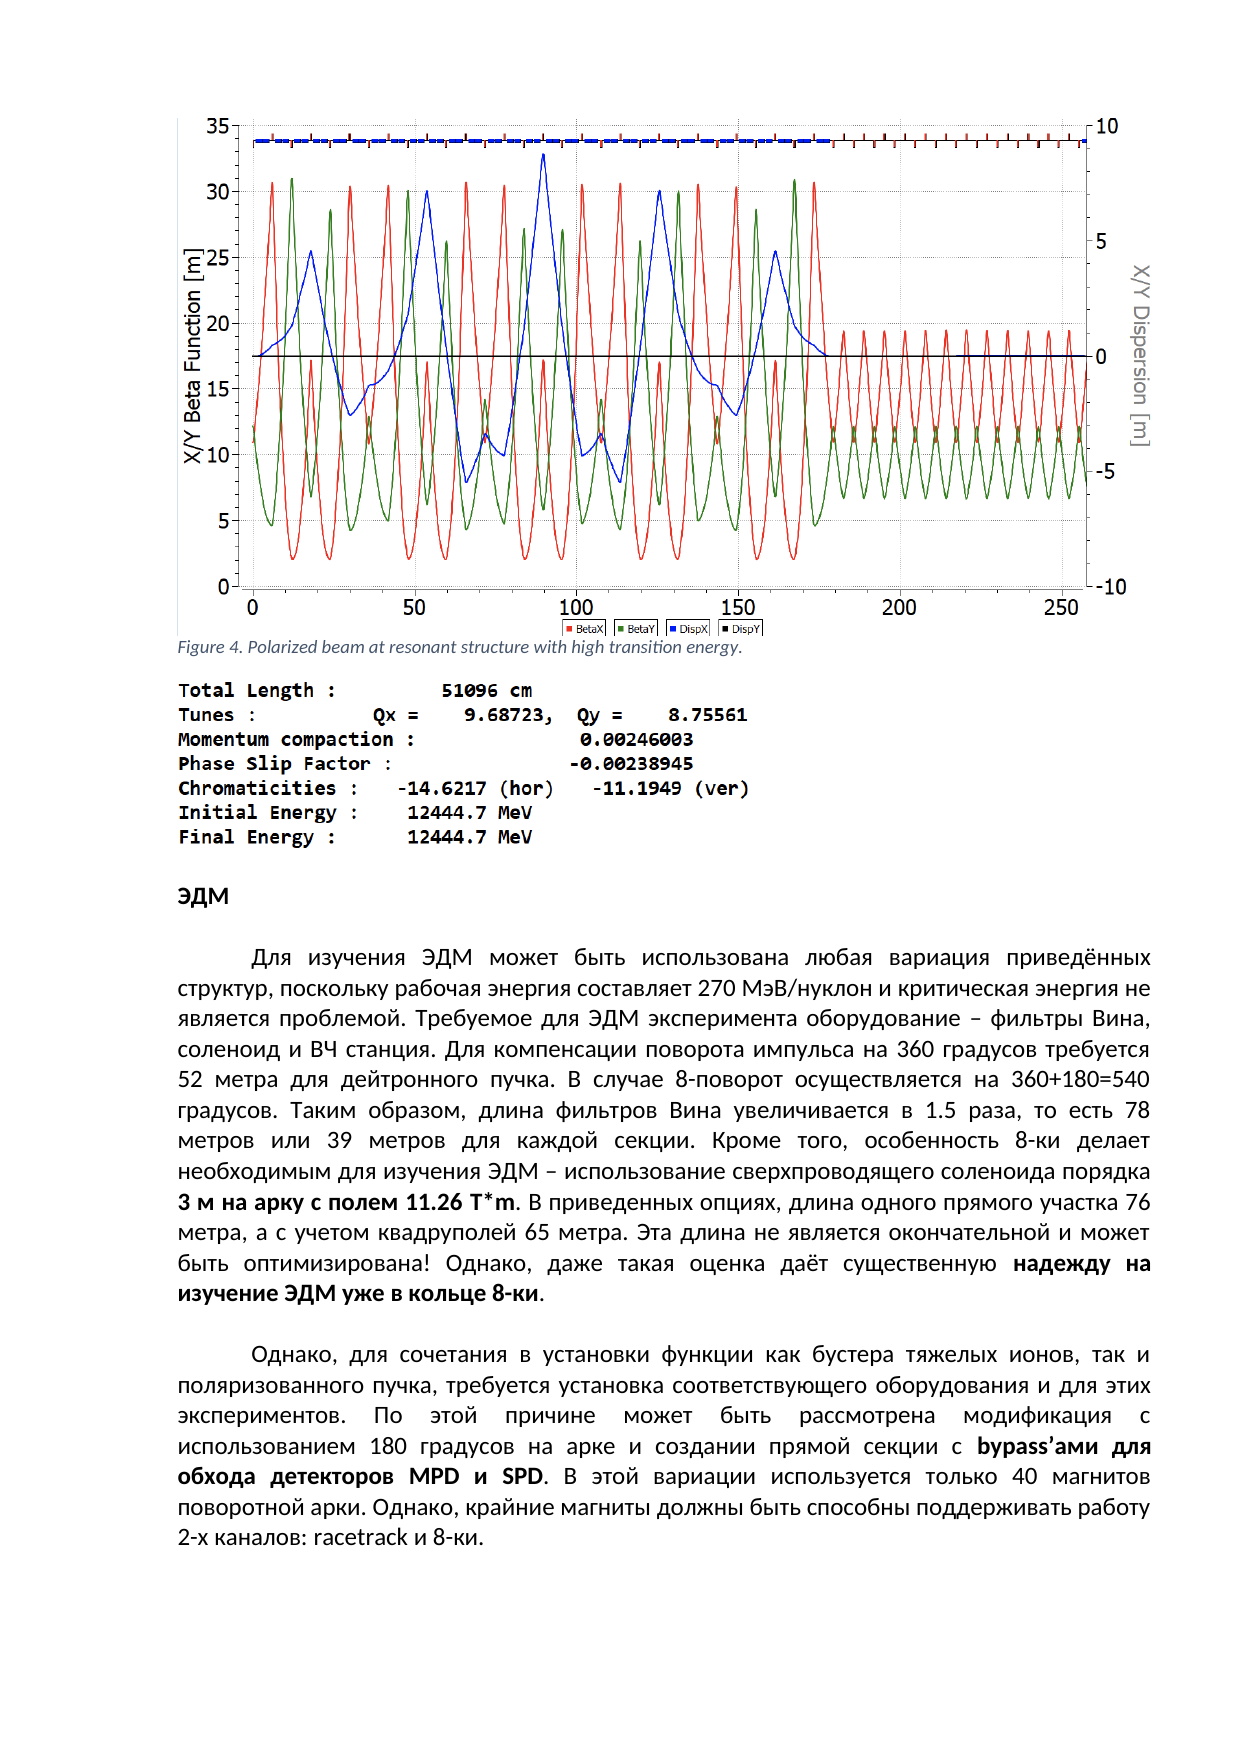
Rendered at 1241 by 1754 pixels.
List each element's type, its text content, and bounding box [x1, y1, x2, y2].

picture [177, 118, 1152, 636]
text ЭДМ [177, 881, 1152, 911]
text Для изучения ЭДМ может быть использована любая вариация приведённых структур, поскольку рабочая энергия составляет 270 МэВ/нуклон и критическая энергия не является проблемой. Требуемое для ЭДМ эксперимента оборудование – фильтры Вина, соленоид и ВЧ станция. Для компенсации поворота импульса на 360 градусов требуется 52 метра для дейтронного пучка. В случае 8-поворот осуществляется на 360+180=540 градусов. Таким образом, длина фильтров Вина увеличивается в 1.5 раза, то есть 78 метров или 39 метров для каждой секции. Кроме того, особенность 8-ки делает необходимым для изучения ЭДМ – использование сверхпроводящего соленоида порядка 3 м на арку с полем 11.26 T*m. В приведенных опциях, длина одного прямого участка 76 метра, а с учетом квадруполей 65 метра. Эта длина не является окончательной и может быть оптимизирована! Однако, даже такая оценка даёт существенную надежду на изучение ЭДМ уже в кольце 8-ки. [177, 942, 1152, 1308]
text Однако, для сочетания в установки функции как бустера тяжелых ионов, так и поляризованного пучка, требуется установка соответствующего оборудования и для этих экспериментов. По этой причине может быть рассмотрена модификация с использованием 180 градусов на арке и создании прямой секции с bypass’ами для обхода детекторов MPD и SPD. В этой вариации используется только 40 магнитов поворотной арки. Однако, крайние магниты должны быть способны поддерживать работу 2-х каналов: racetrack и 8-ки. [177, 1338, 1152, 1552]
text Figure 4. Polarized beam at resonant structure with high transition energy. [177, 636, 1152, 658]
picture [177, 679, 768, 850]
